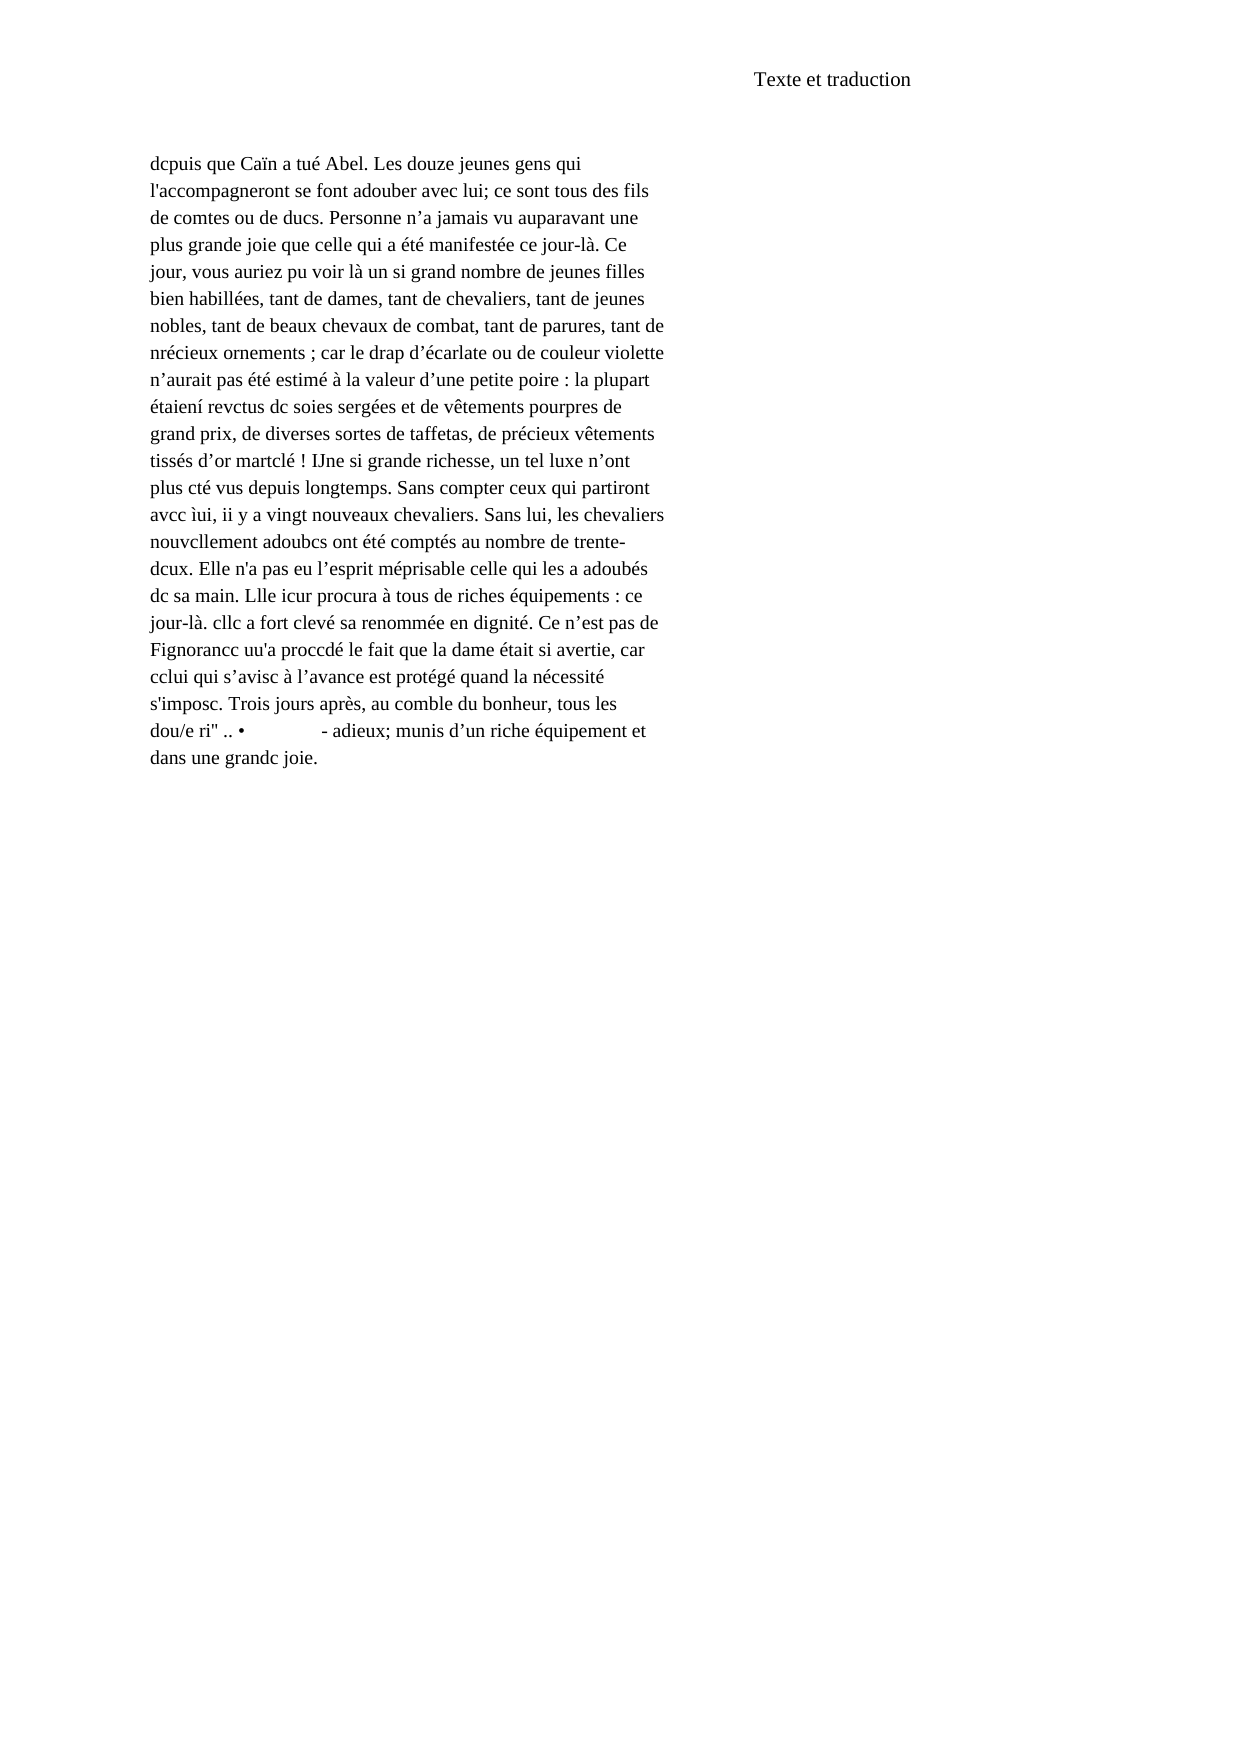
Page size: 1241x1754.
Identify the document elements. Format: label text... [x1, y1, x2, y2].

text dans une grandc joie. [150, 742, 1090, 769]
text dcpuis que Caïn a tué Abel. Les douze jeunes gens qui l'accompagneront se font adouber avec lui; ce sont tous des fils de comtes ou de ducs. Personne n’a jamais vu auparavant une plus grande joie que celle qui a été manifestée ce jour-là. Ce jour, vous auriez pu voir là un si grand nombre de jeunes filles bien habillées, tant de dames, tant de chevaliers, tant de jeunes nobles, tant de beaux chevaux de combat, tant de parures, tant de nrécieux ornements ; car le drap d’écarlate ou de couleur violette n’aurait pas été estimé à la valeur d’une petite poire : la plupart étaiení revctus dc soies sergées et de vêtements pourpres de grand prix, de diverses sortes de taffetas, de précieux vêtements tissés d’or martclé ! IJne si grande richesse, un tel luxe n’ont plus cté vus depuis longtemps. Sans compter ceux qui partiront avcc ìui, ii y a vingt nouveaux chevaliers. Sans lui, les chevaliers nouvcllement adoubcs ont été comptés au nombre de trente- dcux. Elle n'a pas eu l’esprit méprisable celle qui les a adoubés dc sa main. Llle icur procura à tous de riches équipements : ce jour-là. cllc a fort clevé sa renommée en dignité. Ce n’est pas de Fignorancc uu'a proccdé le fait que la dame était si avertie, car cclui qui s’avisc à l’avance est protégé quand la nécessité s'imposc. Trois jours après, au comble du bonheur, tous les dou/e ri'' .. • - adieux; munis d’un riche équipement et [150, 149, 1090, 742]
